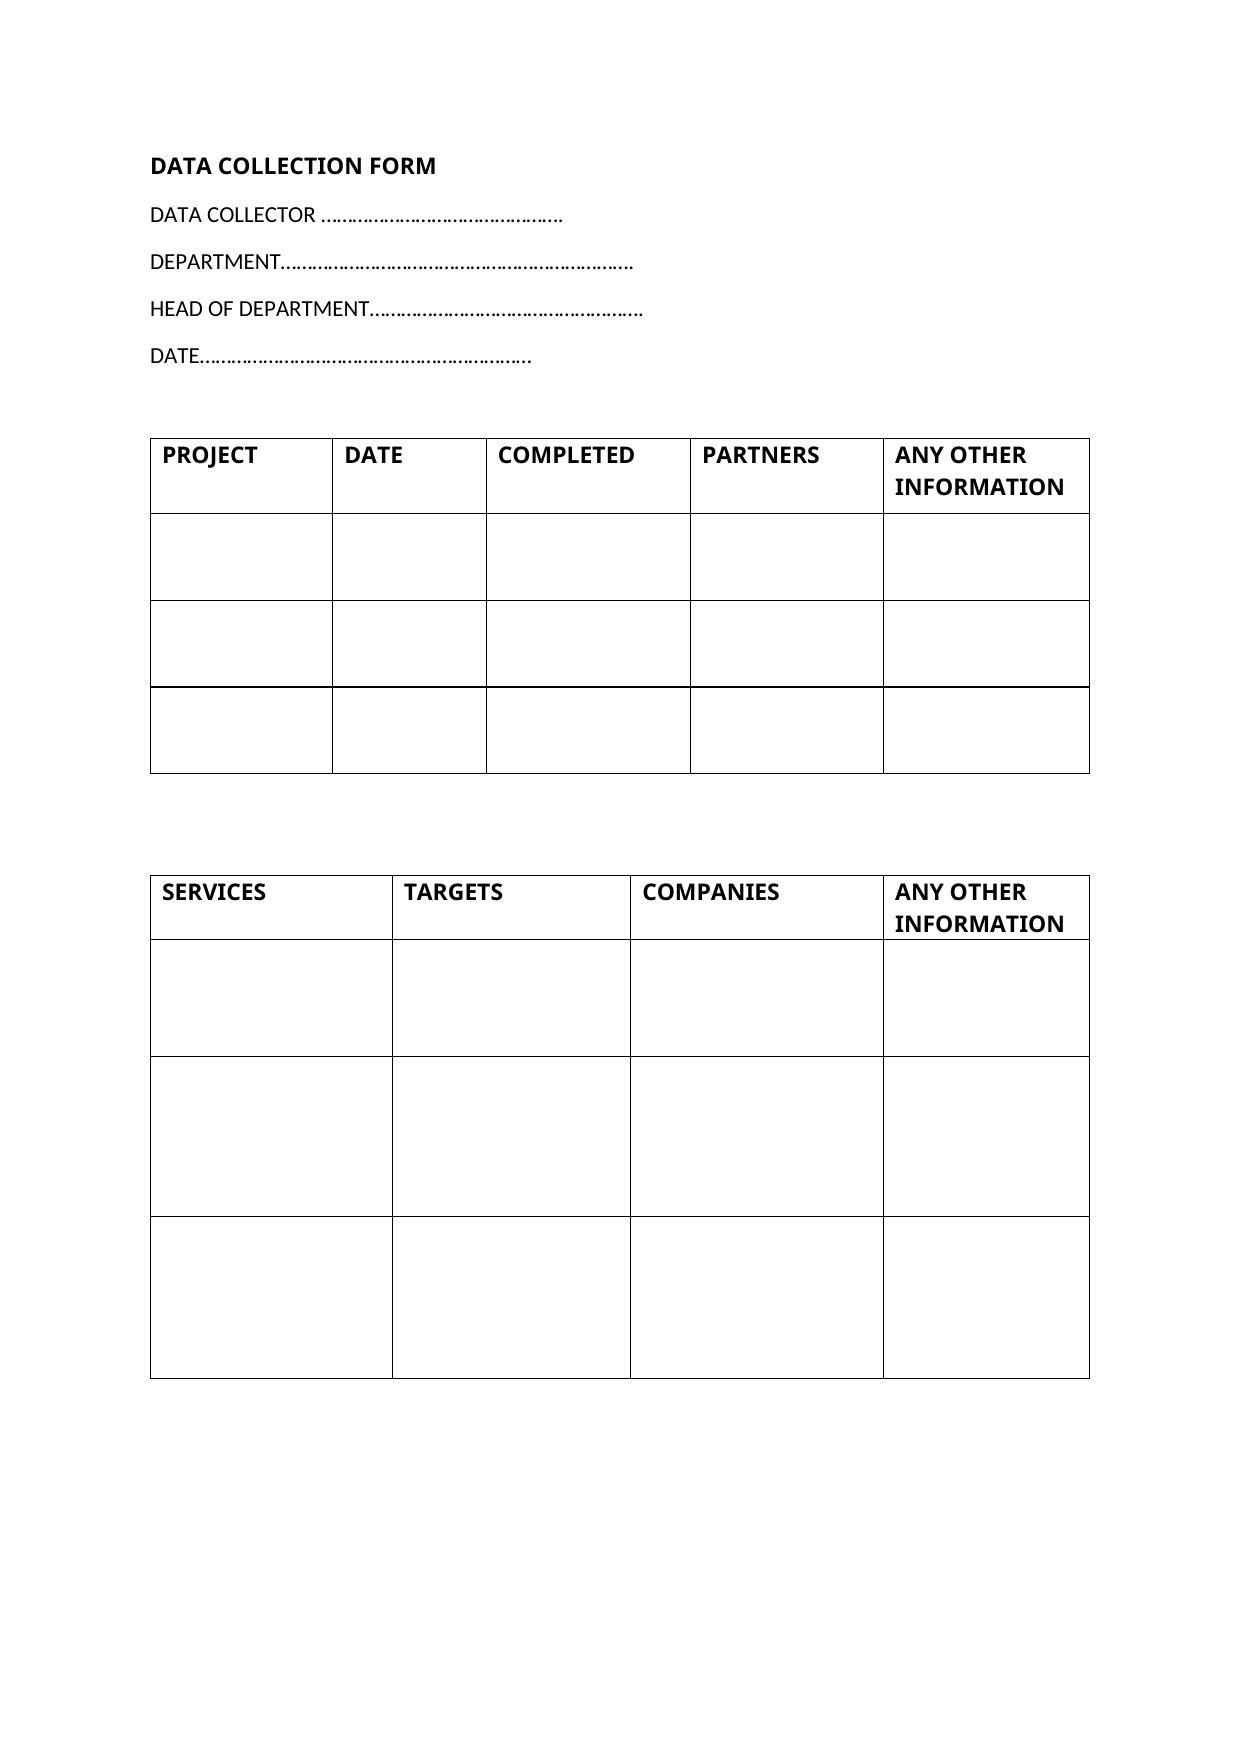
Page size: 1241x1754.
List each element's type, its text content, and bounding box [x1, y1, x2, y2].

text DATA COLLECTOR ………………………………………. [150, 200, 1090, 228]
table_header COMPANIES [631, 876, 883, 939]
table_cell [631, 1217, 883, 1378]
table_cell [151, 1057, 392, 1216]
table_cell [393, 1217, 630, 1378]
table_cell [393, 1057, 630, 1216]
text DATA COLLECTION FORM [150, 150, 1090, 181]
table_cell [151, 940, 392, 1056]
table_header DATE [333, 439, 486, 512]
table_header TARGETS [393, 876, 630, 939]
text HEAD OF DEPARTMENT……………………………………………. [150, 294, 1090, 322]
table_cell [333, 514, 486, 599]
table_cell [333, 601, 486, 686]
table_cell [393, 940, 630, 1056]
table_header PARTNERS [691, 439, 883, 512]
table_header ANY OTHER INFORMATION [884, 876, 1089, 939]
table_cell [487, 601, 690, 686]
table_header COMPLETED [487, 439, 690, 512]
table_cell [884, 688, 1089, 773]
table_cell [691, 688, 883, 773]
table_header ANY OTHER INFORMATION [884, 439, 1089, 512]
table_cell [884, 1057, 1089, 1216]
table_cell [487, 688, 690, 773]
table_cell [884, 601, 1089, 686]
table_cell [884, 940, 1089, 1056]
table_cell [151, 601, 332, 686]
table_cell [333, 688, 486, 773]
table_cell [631, 940, 883, 1056]
table_cell [631, 1057, 883, 1216]
table_cell [884, 514, 1089, 599]
table_cell [884, 1217, 1089, 1378]
table_cell [151, 1217, 392, 1378]
table_cell [487, 514, 690, 599]
table_header PROJECT [151, 439, 332, 512]
table_cell [151, 514, 332, 599]
table_header SERVICES [151, 876, 392, 939]
table_cell [691, 514, 883, 599]
text DATE……………………………………………………… [150, 341, 1090, 369]
text DEPARTMENT…………………………………………………………. [150, 247, 1090, 275]
table_cell [691, 601, 883, 686]
table_cell [151, 688, 332, 773]
